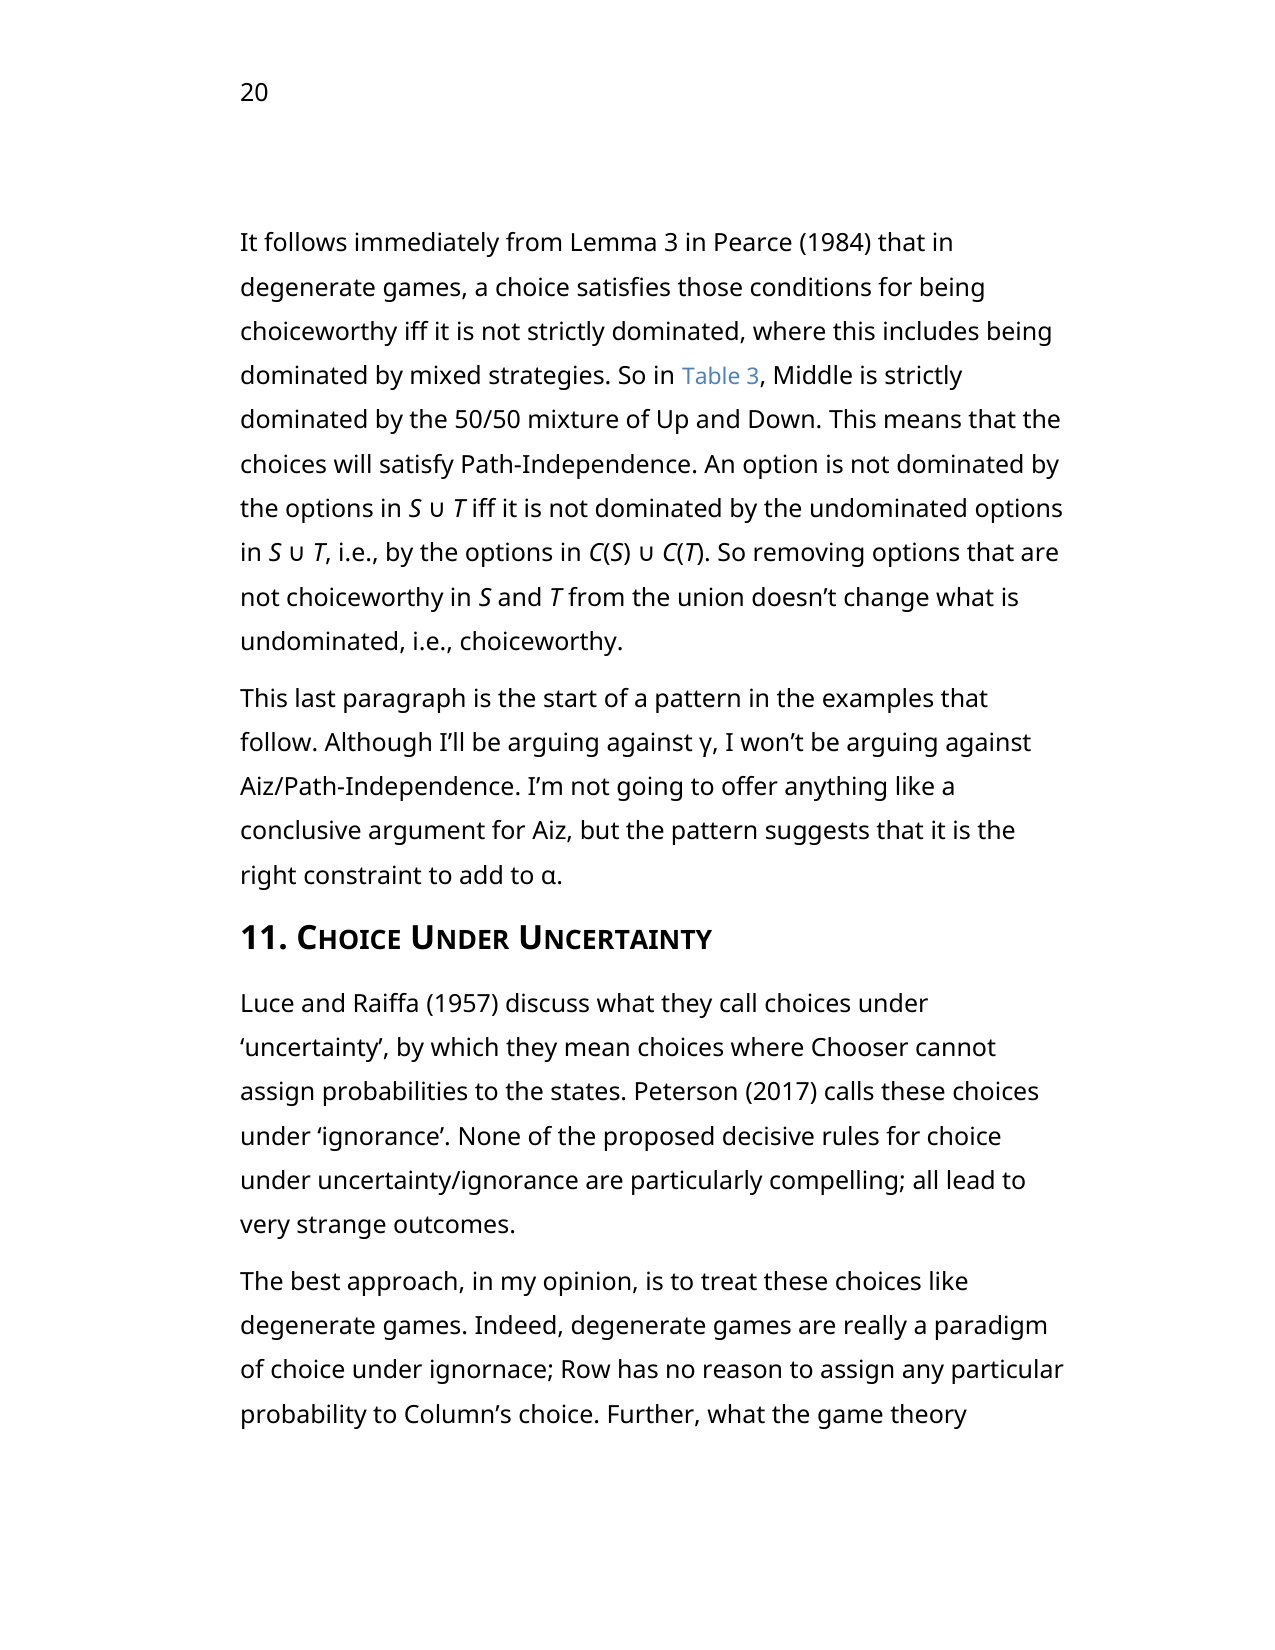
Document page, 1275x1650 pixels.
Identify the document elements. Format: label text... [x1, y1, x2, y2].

text Luce and Raiffa (1957) discuss what they call choices under ‘uncertainty’, by which they mean choices where Chooser cannot assign probabilities to the states. Peterson (2017) calls these choices under ‘ignorance’. None of the proposed decisive rules for choice under uncertainty/ignorance are particularly compelling; all lead to very strange outcomes. [240, 986, 1065, 1241]
text It follows immediately from Lemma 3 in Pearce (1984) that in degenerate games, a choice satisfies those conditions for being choiceworthy iff it is not strictly dominated, where this includes being dominated by mixed strategies. So in Table 3, Middle is strictly dominated by the 50/50 mixture of Up and Down. This means that the choices will satisfy Path-Independence. An option is not dominated by the options in S ∪ T iff it is not dominated by the undominated options in S ∪ T, i.e., by the options in C(S) ∪ C(T). So removing options that are not choiceworthy in S and T from the union doesn’t change what is undominated, i.e., choiceworthy. [240, 225, 1065, 657]
text This last paragraph is the start of a pattern in the examples that follow. Although I’ll be arguing against γ, I won’t be arguing against Aiz/Path-Independence. I’m not going to offer anything like a conclusive argument for Aiz, but the pattern suggests that it is the right constraint to add to α. [240, 680, 1065, 891]
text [240, 1264, 1065, 1431]
subtitle 11. Choice Under Uncertainty [240, 914, 1065, 959]
